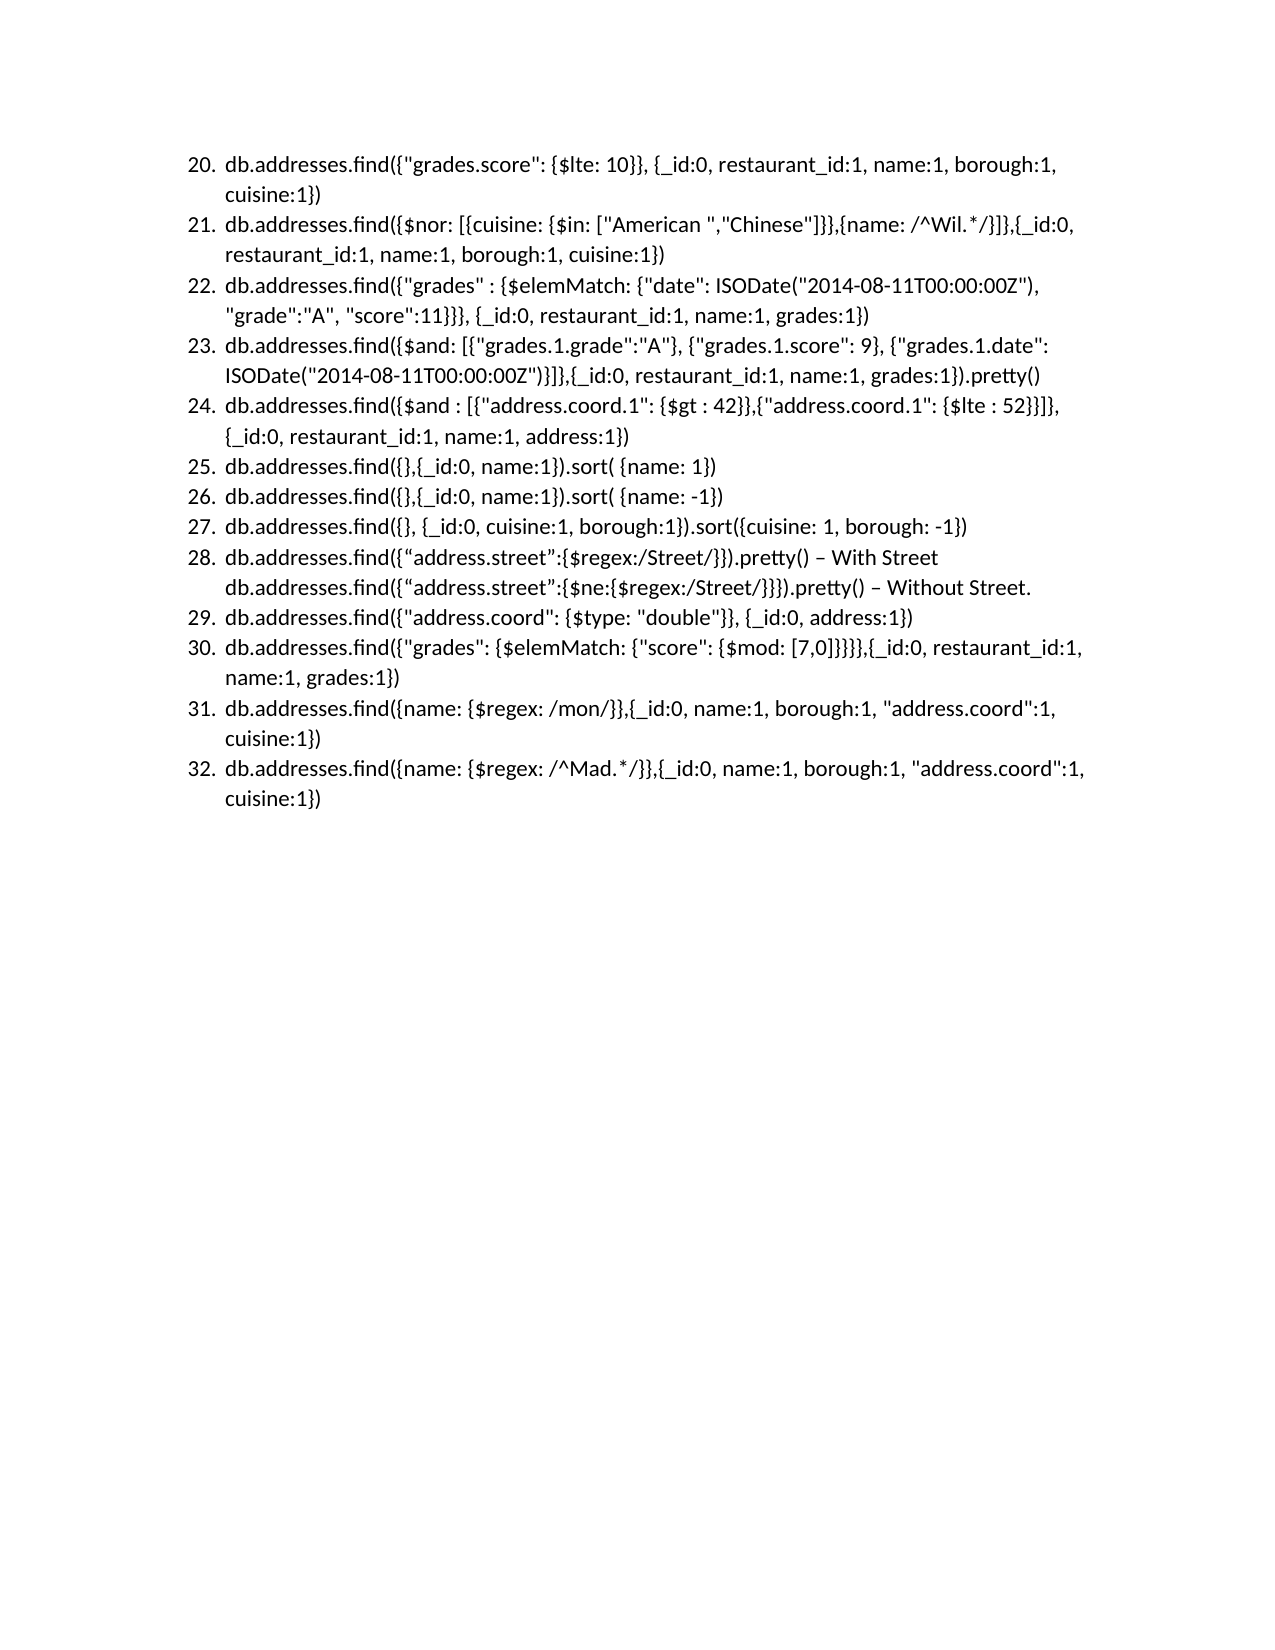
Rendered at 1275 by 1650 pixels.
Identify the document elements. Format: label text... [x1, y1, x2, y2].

list db.addresses.find({$nor: [{cuisine: {$in: ["American ","Chinese"]}},{name: /^Wil.*/}]},{_id:0, restaurant_id:1, name:1, borough:1, cuisine:1}) [187, 210, 1125, 269]
list db.addresses.find({"grades" : {$elemMatch: {"date": ISODate("2014-08-11T00:00:00Z"), "grade":"A", "score":11}}}, {_id:0, restaurant_id:1, name:1, grades:1}) [187, 271, 1125, 329]
list db.addresses.find({$and: [{"grades.1.grade":"A"}, {"grades.1.score": 9}, {"grades.1.date": ISODate("2014-08-11T00:00:00Z")}]},{_id:0, restaurant_id:1, name:1, grades:1}).pretty() [187, 331, 1125, 389]
list db.addresses.find({$and : [{"address.coord.1": {$gt : 42}},{"address.coord.1": {$lte : 52}}]}, {_id:0, restaurant_id:1, name:1, address:1}) [187, 392, 1125, 450]
list db.addresses.find({},{_id:0, name:1}).sort( {name: -1}) [187, 482, 1125, 510]
list db.addresses.find({"grades": {$elemMatch: {"score": {$mod: [7,0]}}}},{_id:0, restaurant_id:1, name:1, grades:1}) [187, 633, 1125, 692]
list db.addresses.find({name: {$regex: /^Mad.*/}},{_id:0, name:1, borough:1, "address.coord":1, cuisine:1}) [187, 754, 1125, 812]
list db.addresses.find({"address.coord": {$type: "double"}}, {_id:0, address:1}) [187, 603, 1125, 631]
list db.addresses.find({name: {$regex: /mon/}},{_id:0, name:1, borough:1, "address.coord":1, cuisine:1}) [187, 694, 1125, 752]
list db.addresses.find({}, {_id:0, cuisine:1, borough:1}).sort({cuisine: 1, borough: -1}) [187, 512, 1125, 541]
list db.addresses.find({},{_id:0, name:1}).sort( {name: 1}) [187, 452, 1125, 480]
list db.addresses.find({“address.street”:{$regex:/Street/}}).pretty() – With Street db.addresses.find({“address.street”:{$ne:{$regex:/Street/}}}).pretty() – Without Street. [187, 543, 1125, 601]
list db.addresses.find({"grades.score": {$lte: 10}}, {_id:0, restaurant_id:1, name:1, borough:1, cuisine:1}) [187, 150, 1125, 208]
